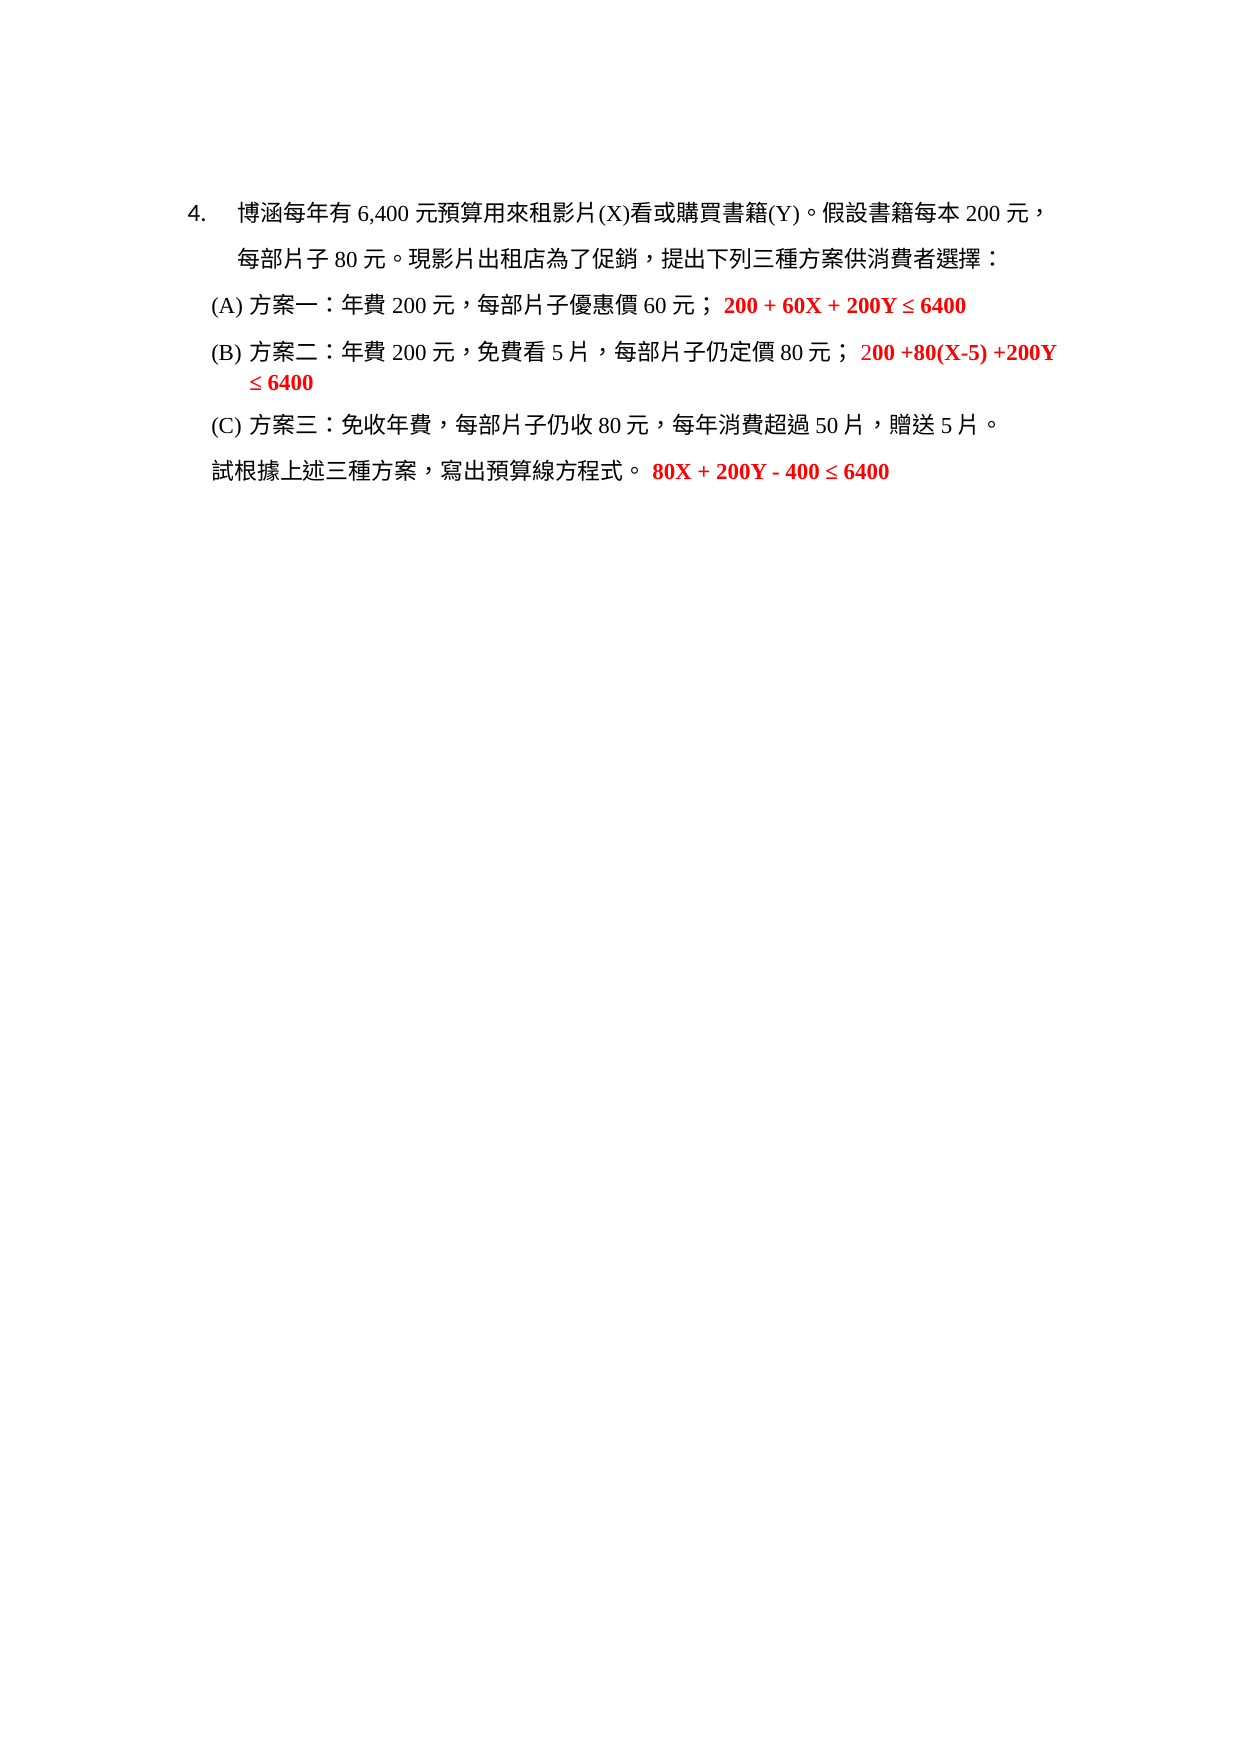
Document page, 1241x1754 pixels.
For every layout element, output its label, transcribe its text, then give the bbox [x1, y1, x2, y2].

list 方案一：年費 200 元，每部片子優惠價 60 元； 200 + 60X + 200Y ≤ 6400 [211, 287, 1063, 321]
list 方案三：免收年費，每部片子仍收 80 元，每年消費超過 50 片，贈送 5 片。 [211, 407, 1063, 440]
list 博涵每年有 6,400 元預算用來租影片(X)看或購買書籍(Y)。假設書籍每本 200 元，每部片子 80 元。現影片出租店為了促銷，提出下列三種方案供消費者選擇： [187, 195, 1052, 274]
text 試根據上述三種方案，寫出預算線方程式。 80X + 200Y - 400 ≤ 6400 [211, 453, 1063, 486]
list 方案二：年費 200 元，免費看 5 片，每部片子仍定價 80 元； 200 +80(X-5) +200Y ≤ 6400 [211, 333, 1063, 395]
